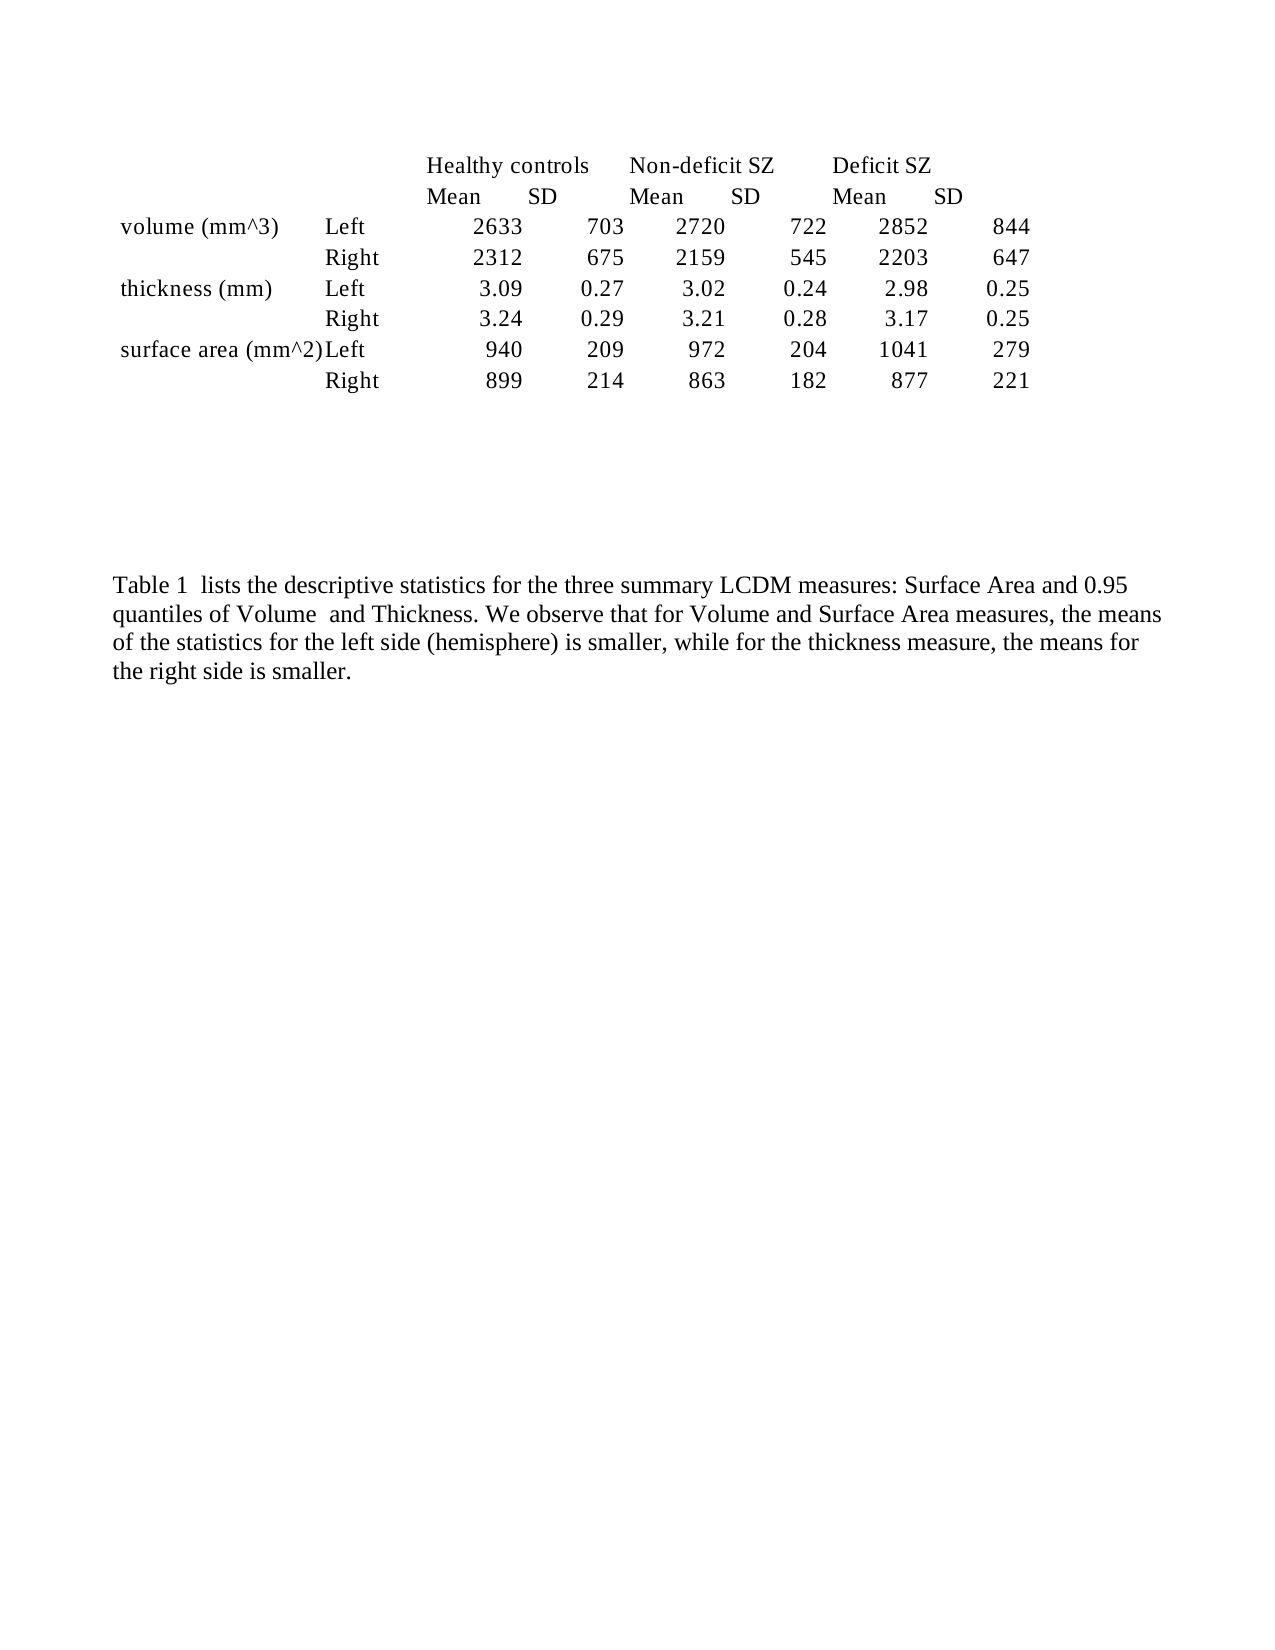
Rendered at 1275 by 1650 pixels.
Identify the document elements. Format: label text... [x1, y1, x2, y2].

text Table 1 lists the descriptive statistics for the three summary LCDM measures: Surface Area and 0.95 quantiles of Volume and Thickness. We observe that for Volume and Surface Area measures, the means of the statistics for the left side (hemisphere) is smaller, while for the thickness measure, the means for the right side is smaller. [112, 570, 1162, 685]
